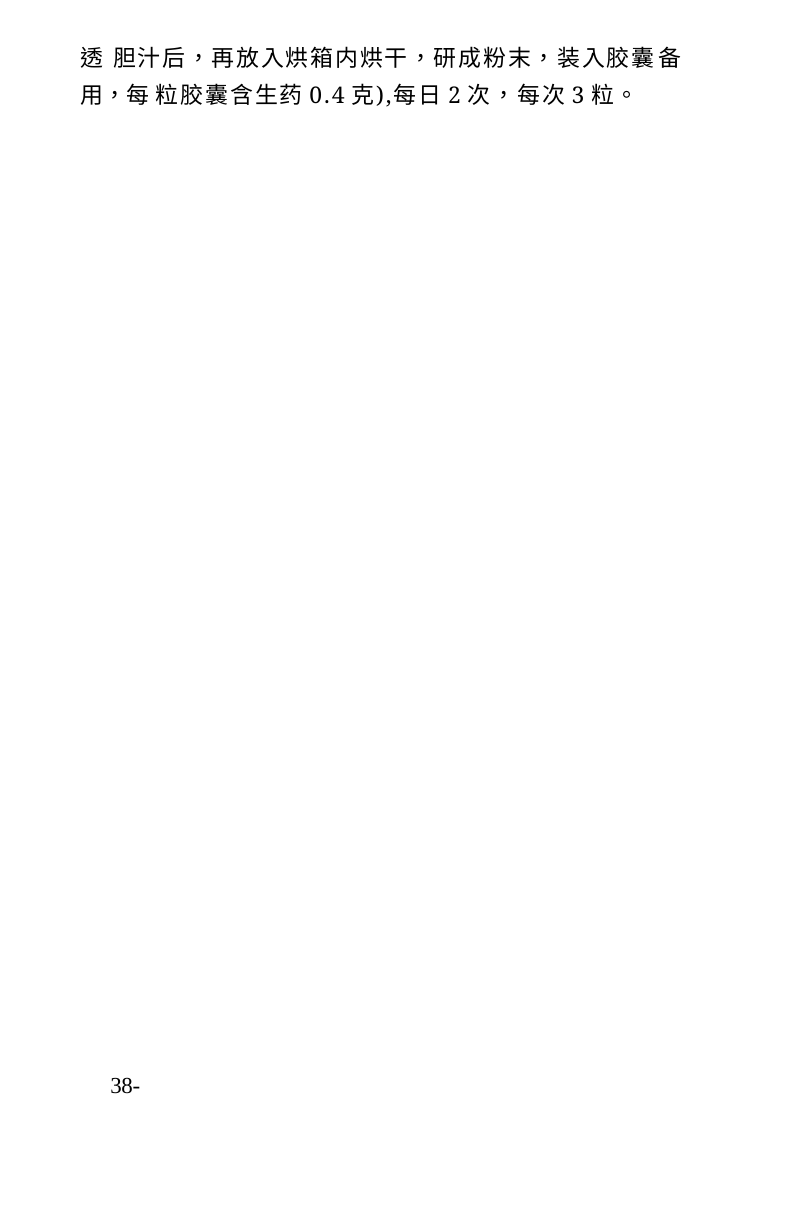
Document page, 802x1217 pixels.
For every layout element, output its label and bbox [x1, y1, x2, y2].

text [80, 42, 681, 110]
